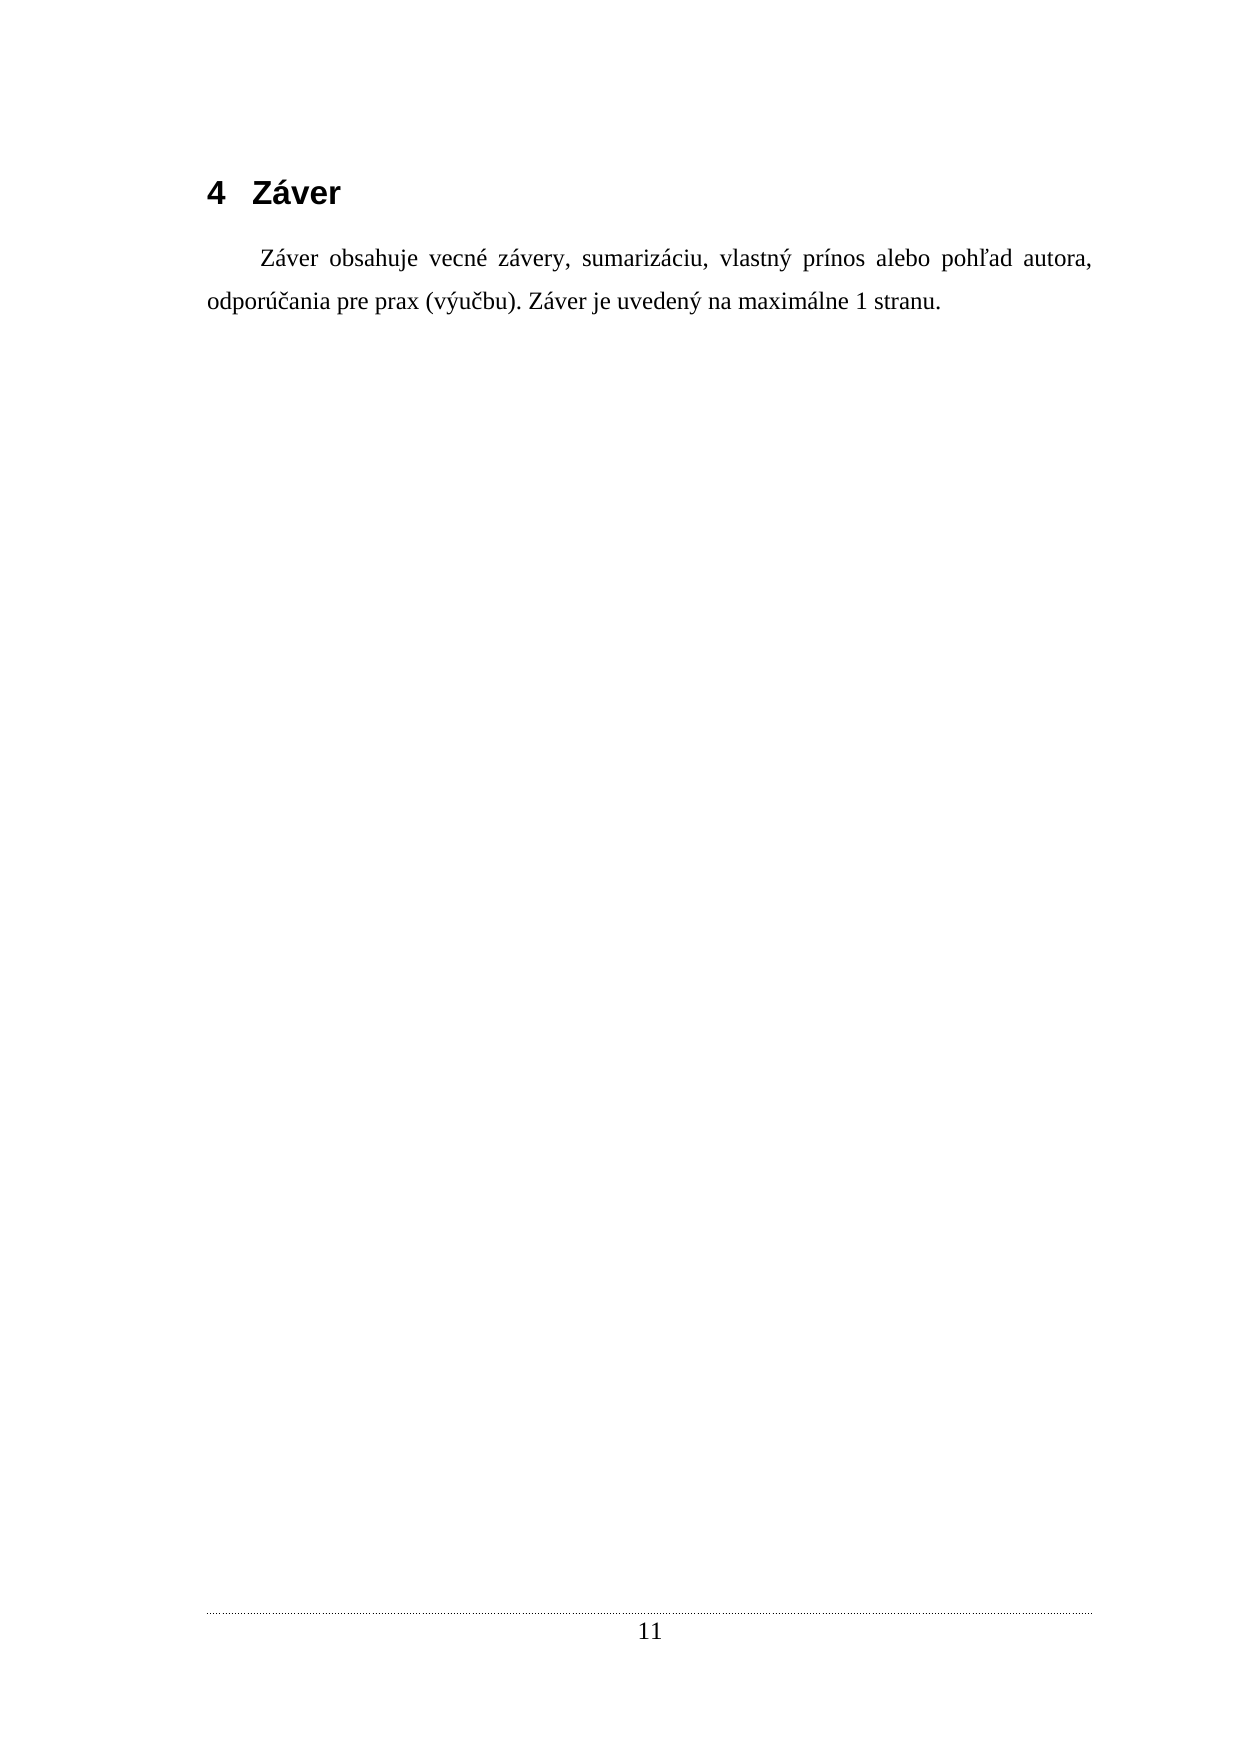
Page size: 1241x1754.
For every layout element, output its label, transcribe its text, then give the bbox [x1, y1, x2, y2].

text Záver obsahuje vecné závery, sumarizáciu, vlastný prínos alebo pohľad autora, odporúčania pre prax (výučbu). Záver je uvedený na maximálne 1 stranu. [207, 243, 1092, 315]
text Záver [207, 173, 1092, 211]
